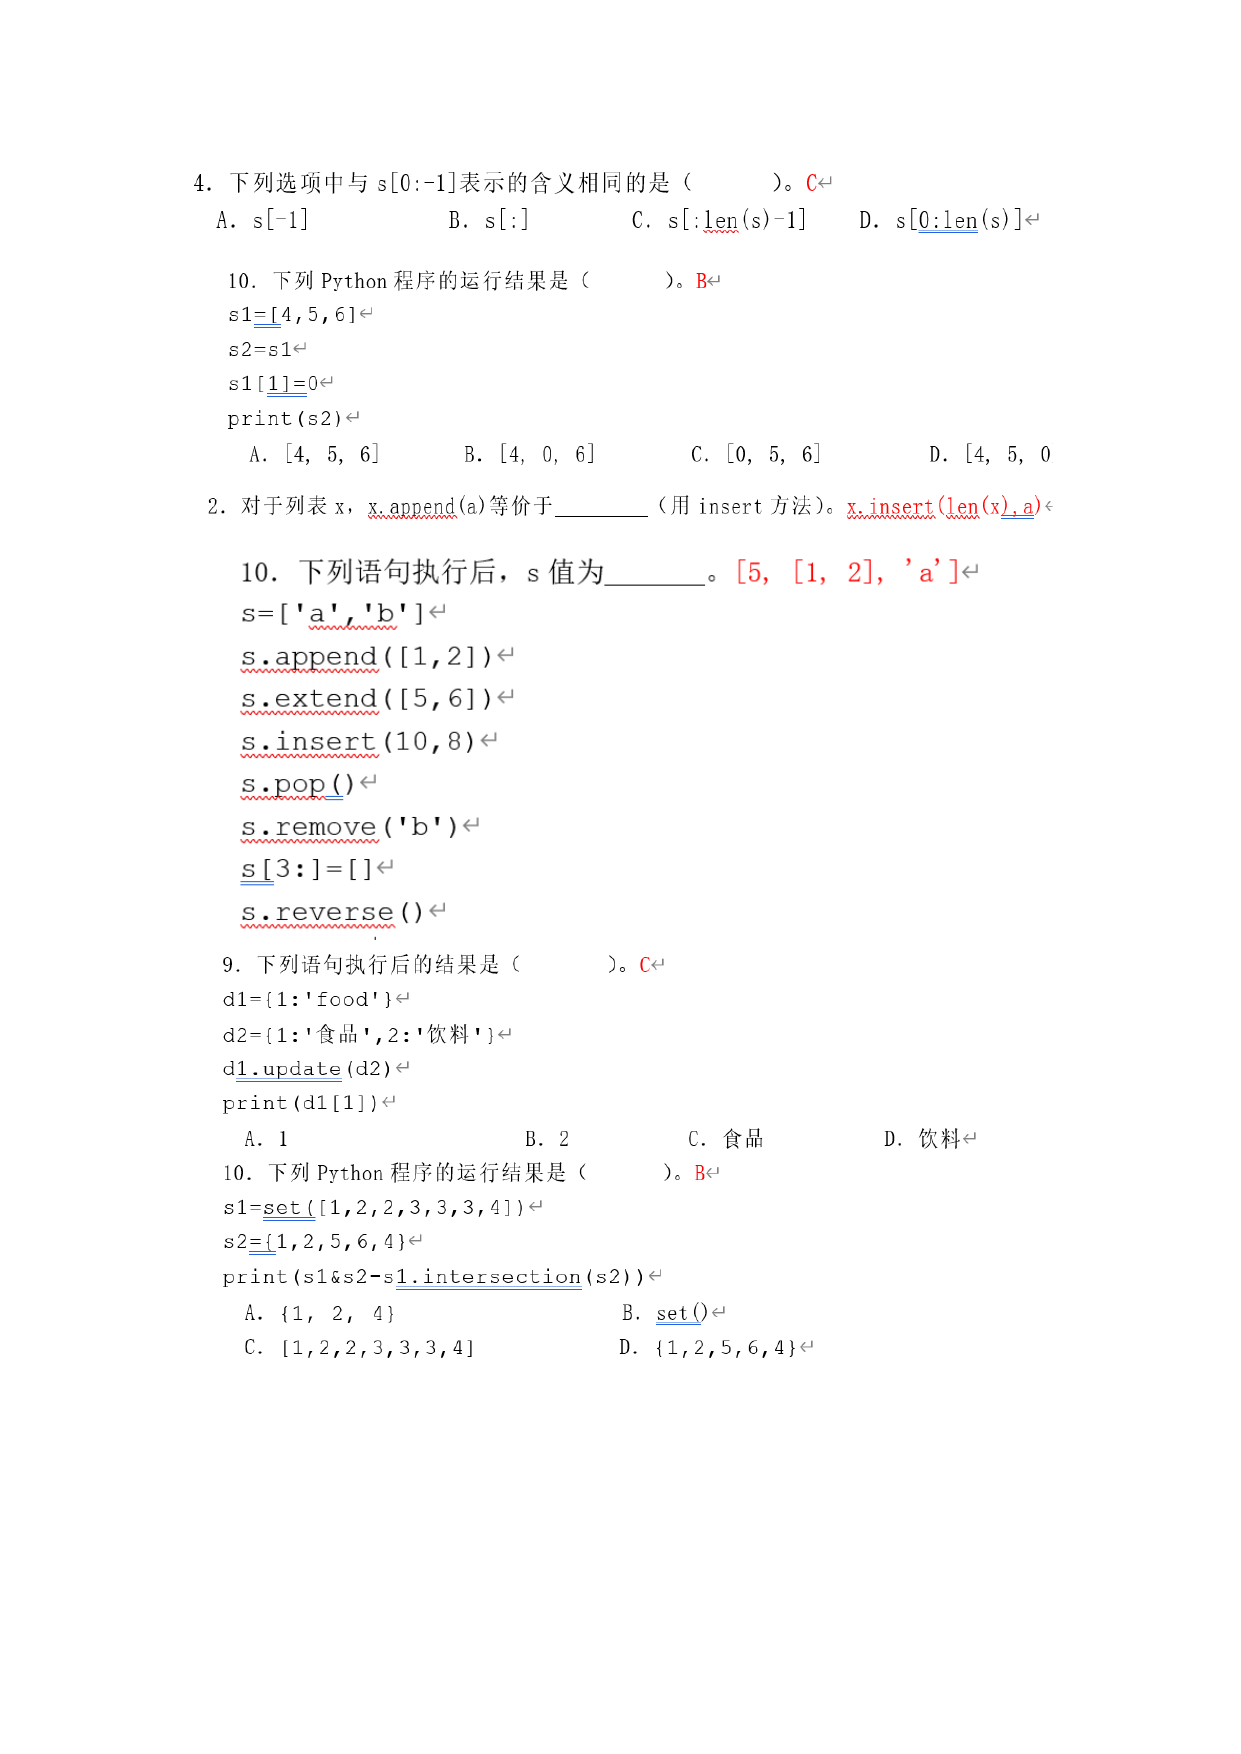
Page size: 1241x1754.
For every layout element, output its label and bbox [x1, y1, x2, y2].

picture [187, 487, 1053, 535]
picture [187, 942, 1053, 1364]
picture [187, 162, 1053, 242]
picture [187, 259, 1053, 467]
picture [187, 552, 1069, 940]
